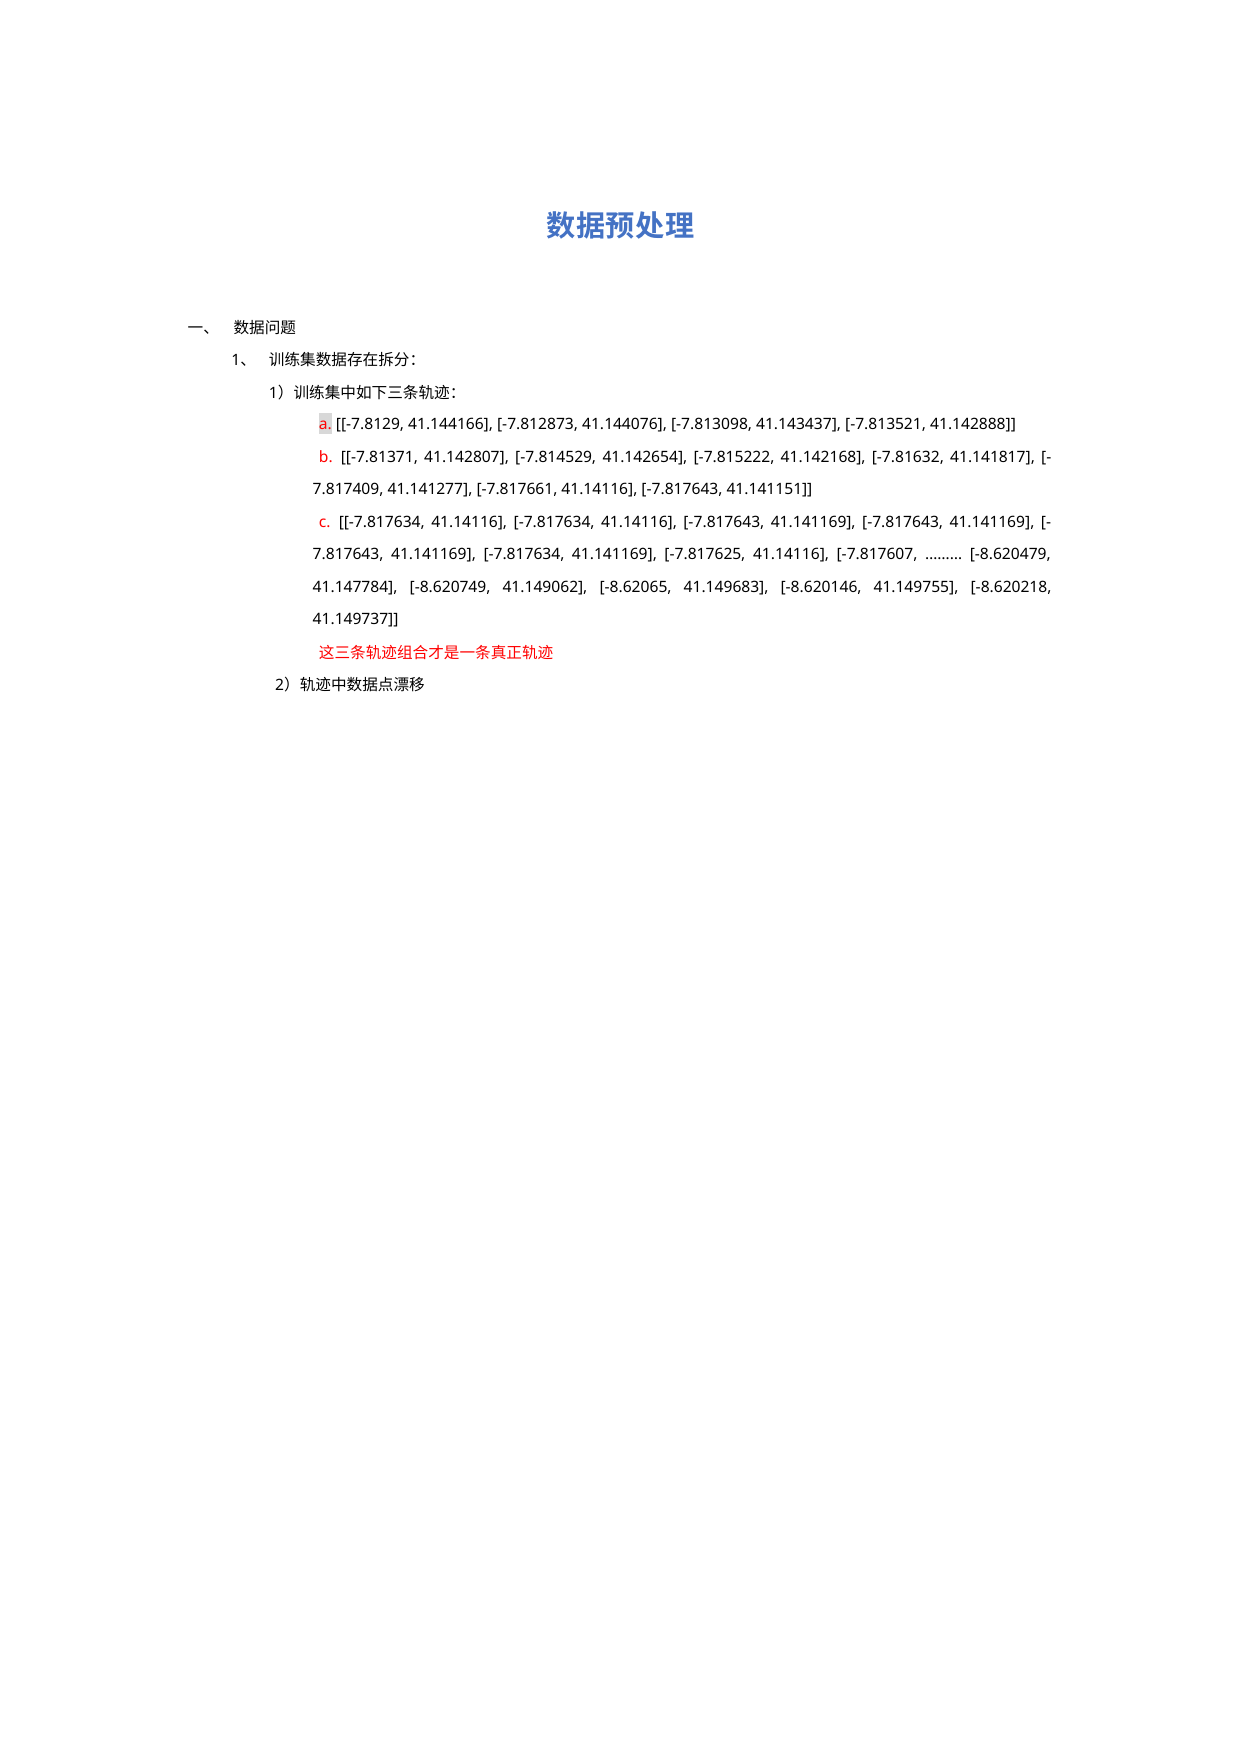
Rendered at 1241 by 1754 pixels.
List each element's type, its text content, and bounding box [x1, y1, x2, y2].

subtitle 数据预处理 [187, 191, 1053, 256]
text c. [[-7.817634, 41.14116], [-7.817634, 41.14116], [-7.817643, 41.141169], [-7.817643, 41.141169], [-7.817643, 41.141169], [-7.817634, 41.141169], [-7.817625, 41.14116], [-7.817607, ……… [-8.620479, 41.147784], [-8.620749, 41.149062], [-8.62065, 41.149683], [-8.620146, 41.149755], [-8.620218, 41.149737]] [312, 505, 1053, 635]
text 这三条轨迹组合才是一条真正轨迹 [312, 635, 1053, 667]
text 2）轨迹中数据点漂移 [187, 667, 1053, 700]
text a. [[-7.8129, 41.144166], [-7.812873, 41.144076], [-7.813098, 41.143437], [-7.813521, 41.142888]] [312, 407, 1053, 440]
list 数据问题 [187, 310, 1053, 342]
text b. [[-7.81371, 41.142807], [-7.814529, 41.142654], [-7.815222, 41.142168], [-7.81632, 41.141817], [-7.817409, 41.141277], [-7.817661, 41.14116], [-7.817643, 41.141151]] [312, 440, 1053, 505]
text 1）训练集中如下三条轨迹： [269, 375, 1053, 407]
list 训练集数据存在拆分： [231, 342, 1053, 375]
